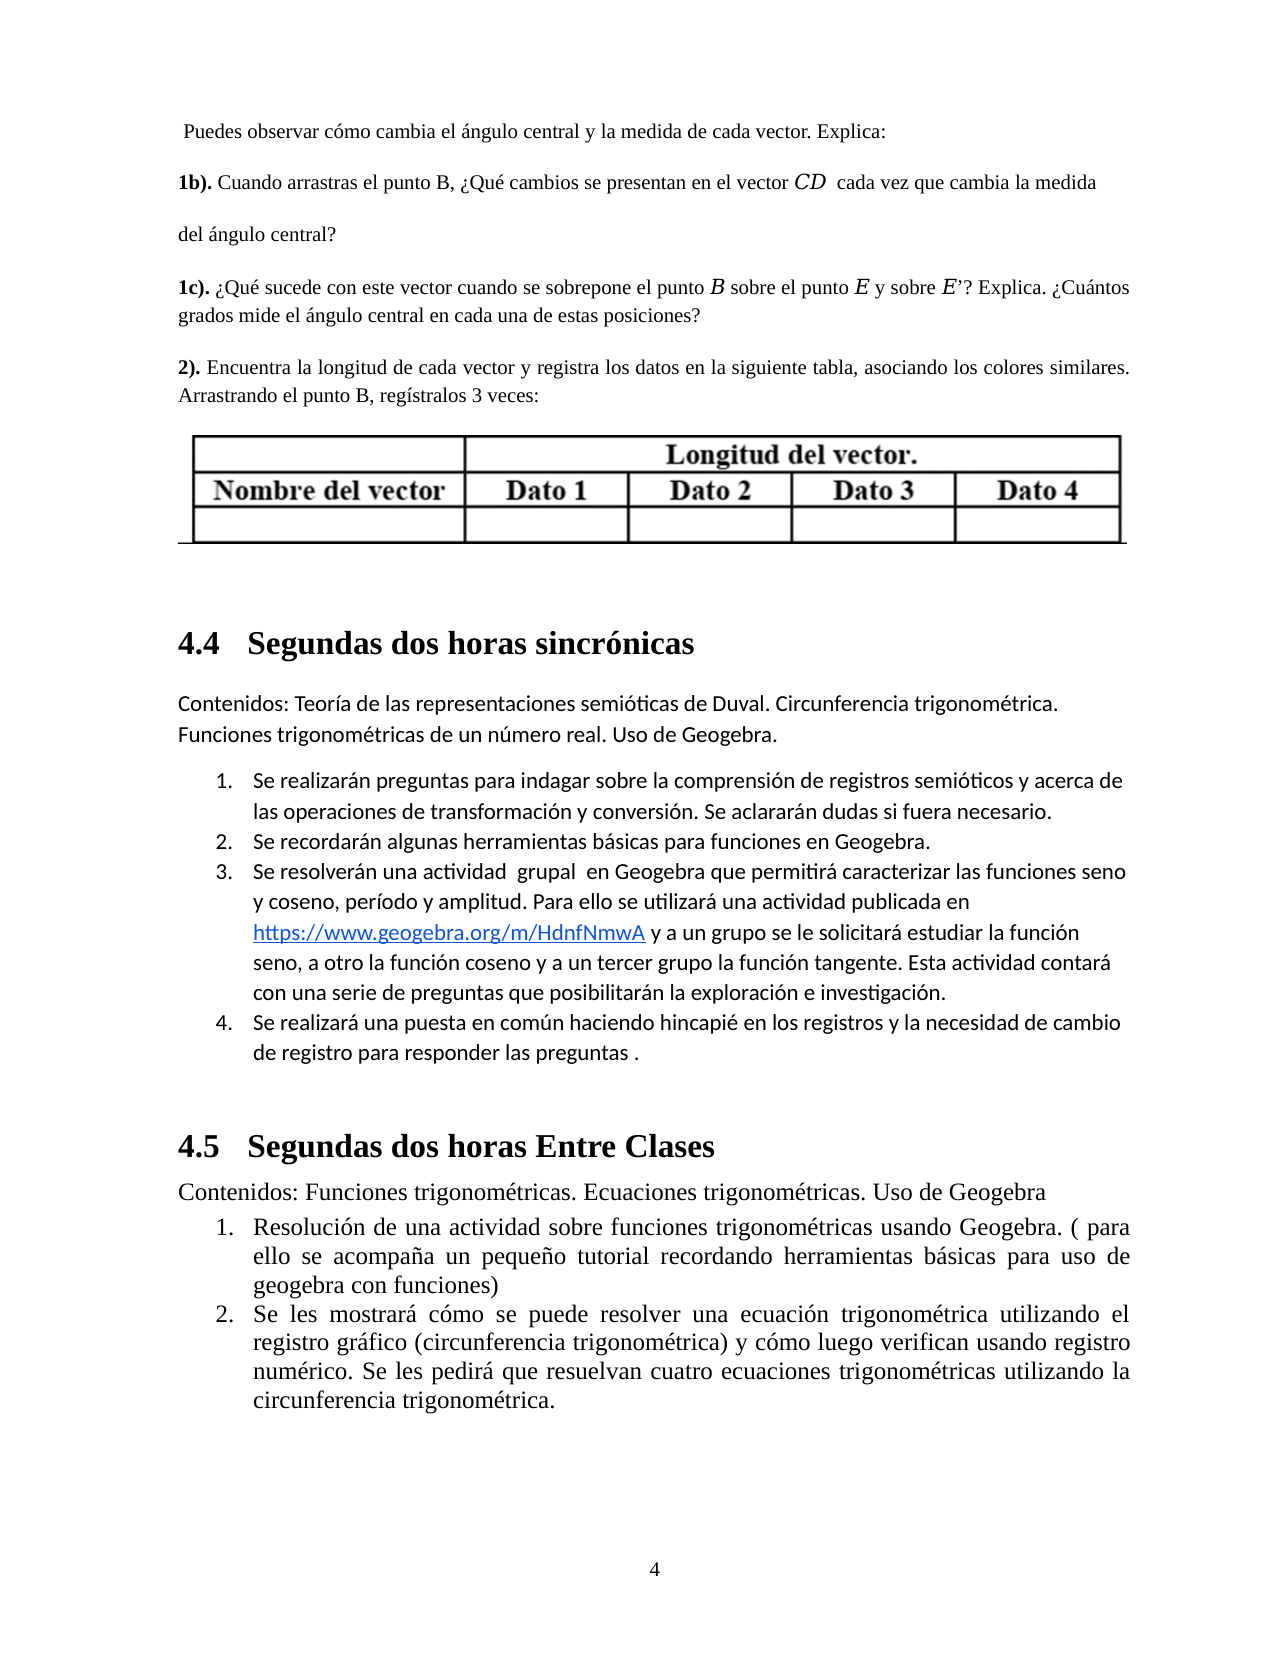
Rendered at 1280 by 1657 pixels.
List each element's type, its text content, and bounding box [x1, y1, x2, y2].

list Se resolverán una actividad grupal en Geogebra que permitirá caracterizar las funciones seno y coseno, período y amplitud. Para ello se utilizará una actividad publicada en https://www.geogebra.org/m/HdnfNmwA y a un grupo se le solicitará estudiar la función seno, a otro la función coseno y a un tercer grupo la función tangente. Esta actividad contará con una serie de preguntas que posibilitarán la exploración e investigación. [215, 857, 1131, 1006]
text 4.5 Segundas dos horas Entre Clases [178, 1127, 1131, 1165]
picture [177, 435, 1127, 544]
list Resolución de una actividad sobre funciones trigonométricas usando Geogebra. ( para ello se acompaña un pequeño tutorial recordando herramientas básicas para uso de geogebra con funciones) [215, 1212, 1131, 1299]
text 1b). Cuando arrastras el punto B, ¿Qué cambios se presentan en el vector 𝐶𝐷 cada vez que cambia la medida [178, 170, 1131, 194]
text 2). Encuentra la longitud de cada vector y registra los datos en la siguiente tabla, asociando los colores similares. Arrastrando el punto B, regístralos 3 veces: [178, 355, 1131, 407]
list Se realizarán preguntas para indagar sobre la comprensión de registros semióticos y acerca de las operaciones de transformación y conversión. Se aclararán dudas si fuera necesario. [215, 767, 1131, 825]
list Se recordarán algunas herramientas básicas para funciones en Geogebra. [215, 827, 1131, 855]
text del ángulo central? [178, 222, 1131, 246]
list Se realizará una puesta en común haciendo hincapié en los registros y la necesidad de cambio de registro para responder las preguntas . [215, 1008, 1131, 1067]
text 1c). ¿Qué sucede con este vector cuando se sobrepone el punto 𝐵 sobre el punto 𝐸 y sobre 𝐸’? Explica. ¿Cuántos grados mide el ángulo central en cada una de estas posiciones? [178, 275, 1131, 327]
text Contenidos: Teoría de las representaciones semióticas de Duval. Circunferencia trigonométrica. Funciones trigonométricas de un número real. Uso de Geogebra. [178, 689, 1131, 748]
text Contenidos: Funciones trigonométricas. Ecuaciones trigonométricas. Uso de Geogebra [178, 1177, 1131, 1206]
text 4.4 Segundas dos horas sincrónicas [178, 623, 1131, 662]
list Se les mostrará cómo se puede resolver una ecuación trigonométrica utilizando el registro gráfico (circunferencia trigonométrica) y cómo luego verifican usando registro numérico. Se les pedirá que resuelvan cuatro ecuaciones trigonométricas utilizando la circunferencia trigonométrica. [215, 1299, 1131, 1414]
text Puedes observar cómo cambia el ángulo central y la medida de cada vector. Explica: [178, 118, 1131, 143]
